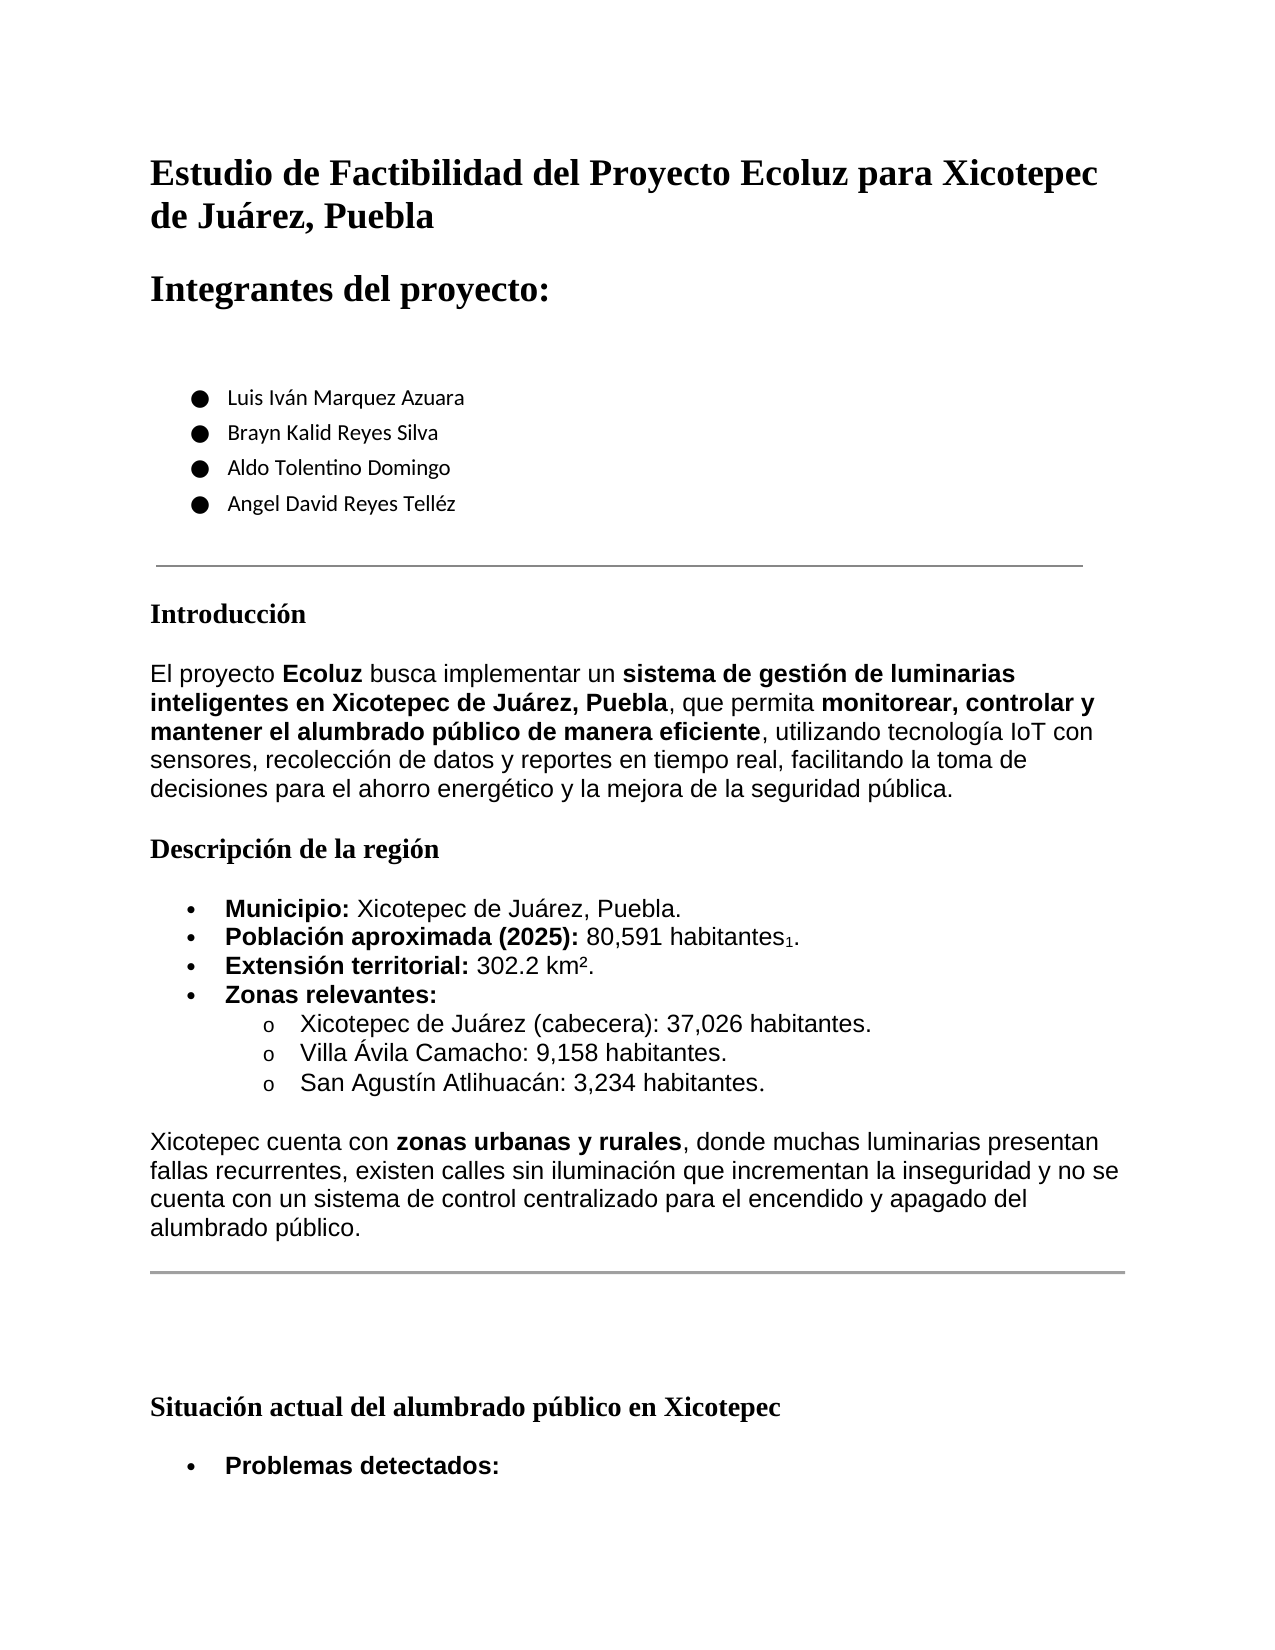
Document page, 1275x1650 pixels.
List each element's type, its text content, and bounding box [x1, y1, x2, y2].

text Descripción de la región [150, 832, 1125, 864]
text Estudio de Factibilidad del Proyecto Ecoluz para Xicotepec de Juárez, Puebla [150, 150, 1125, 236]
list Xicotepec de Juárez (cabecera): 37,026 habitantes. [262, 1009, 1125, 1038]
list Zonas relevantes: [187, 980, 1125, 1009]
list Brayn Kalid Reyes Silva [190, 416, 1125, 447]
list Luis Iván Marquez Azuara [190, 381, 1125, 412]
list Problemas detectados: [187, 1451, 1125, 1480]
list Villa Ávila Camacho: 9,158 habitantes. [262, 1038, 1125, 1068]
text El proyecto Ecoluz busca implementar un sistema de gestión de luminarias inteligentes en Xicotepec de Juárez, Puebla, que permita monitorear, controlar y mantener el alumbrado público de manera eficiente, utilizando tecnología IoT con sensores, recolección de datos y reportes en tiempo real, facilitando la toma de decisiones para el ahorro energético y la mejora de la seguridad pública. [150, 659, 1125, 803]
list San Agustín Atlihuacán: 3,234 habitantes. [262, 1068, 1125, 1098]
list Angel David Reyes Telléz [190, 487, 1125, 518]
text Xicotepec cuenta con zonas urbanas y rurales, donde muchas luminarias presentan fallas recurrentes, existen calles sin iluminación que incrementan la inseguridad y no se cuenta con un sistema de control centralizado para el encendido y apagado del alumbrado público. [150, 1127, 1125, 1242]
text Introducción [150, 598, 1125, 630]
subtitle Integrantes del proyecto: [150, 266, 1125, 309]
list Aldo Tolentino Domingo [190, 451, 1125, 483]
list Población aproximada (2025): 80,591 habitantes1. [187, 922, 1125, 951]
text Situación actual del alumbrado público en Xicotepec [150, 1390, 1125, 1422]
list Municipio: Xicotepec de Juárez, Puebla. [187, 894, 1125, 922]
list Extensión territorial: 302.2 km². [187, 951, 1125, 980]
